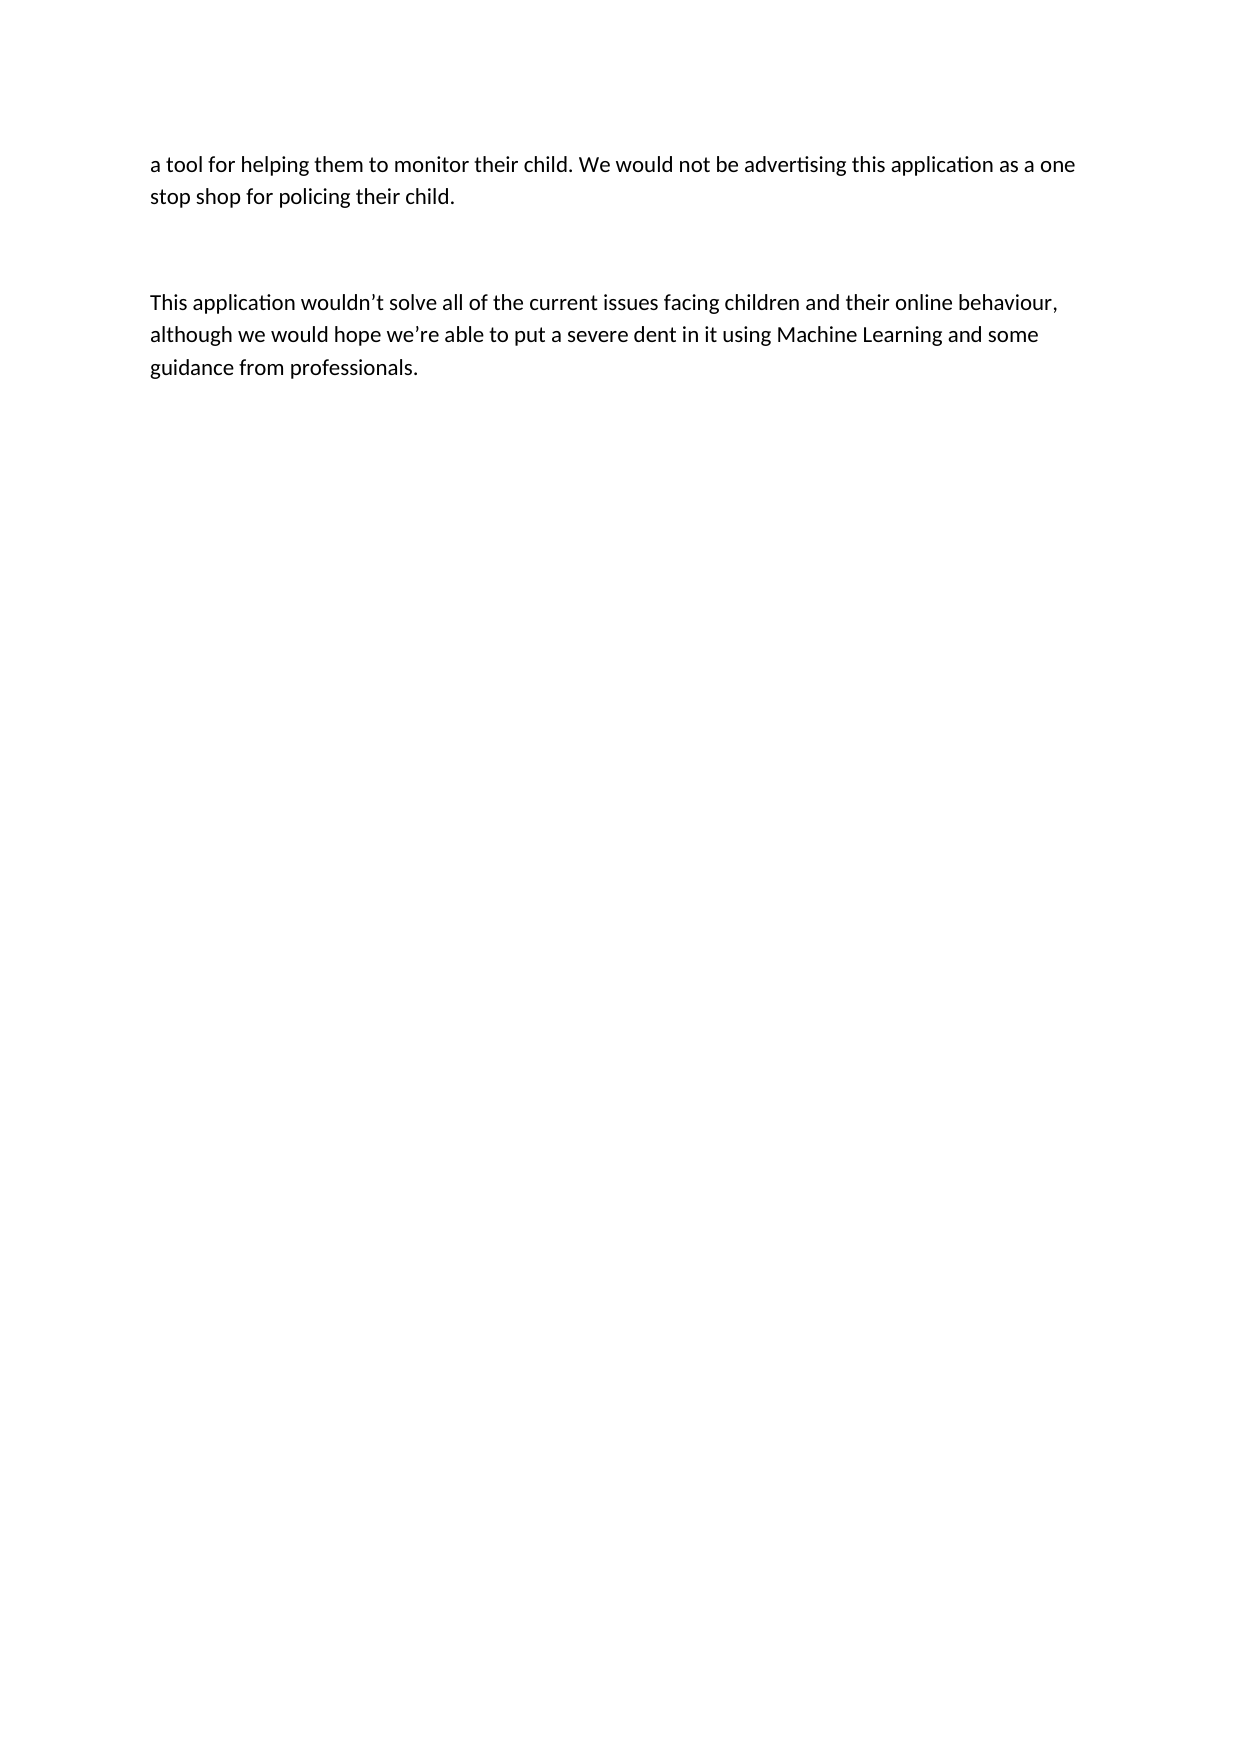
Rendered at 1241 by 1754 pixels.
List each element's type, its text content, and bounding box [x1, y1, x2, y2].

text This application wouldn’t solve all of the current issues facing children and their online behaviour, although we would hope we’re able to put a severe dent in it using Machine Learning and some guidance from professionals. [150, 288, 1090, 381]
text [150, 150, 1090, 210]
